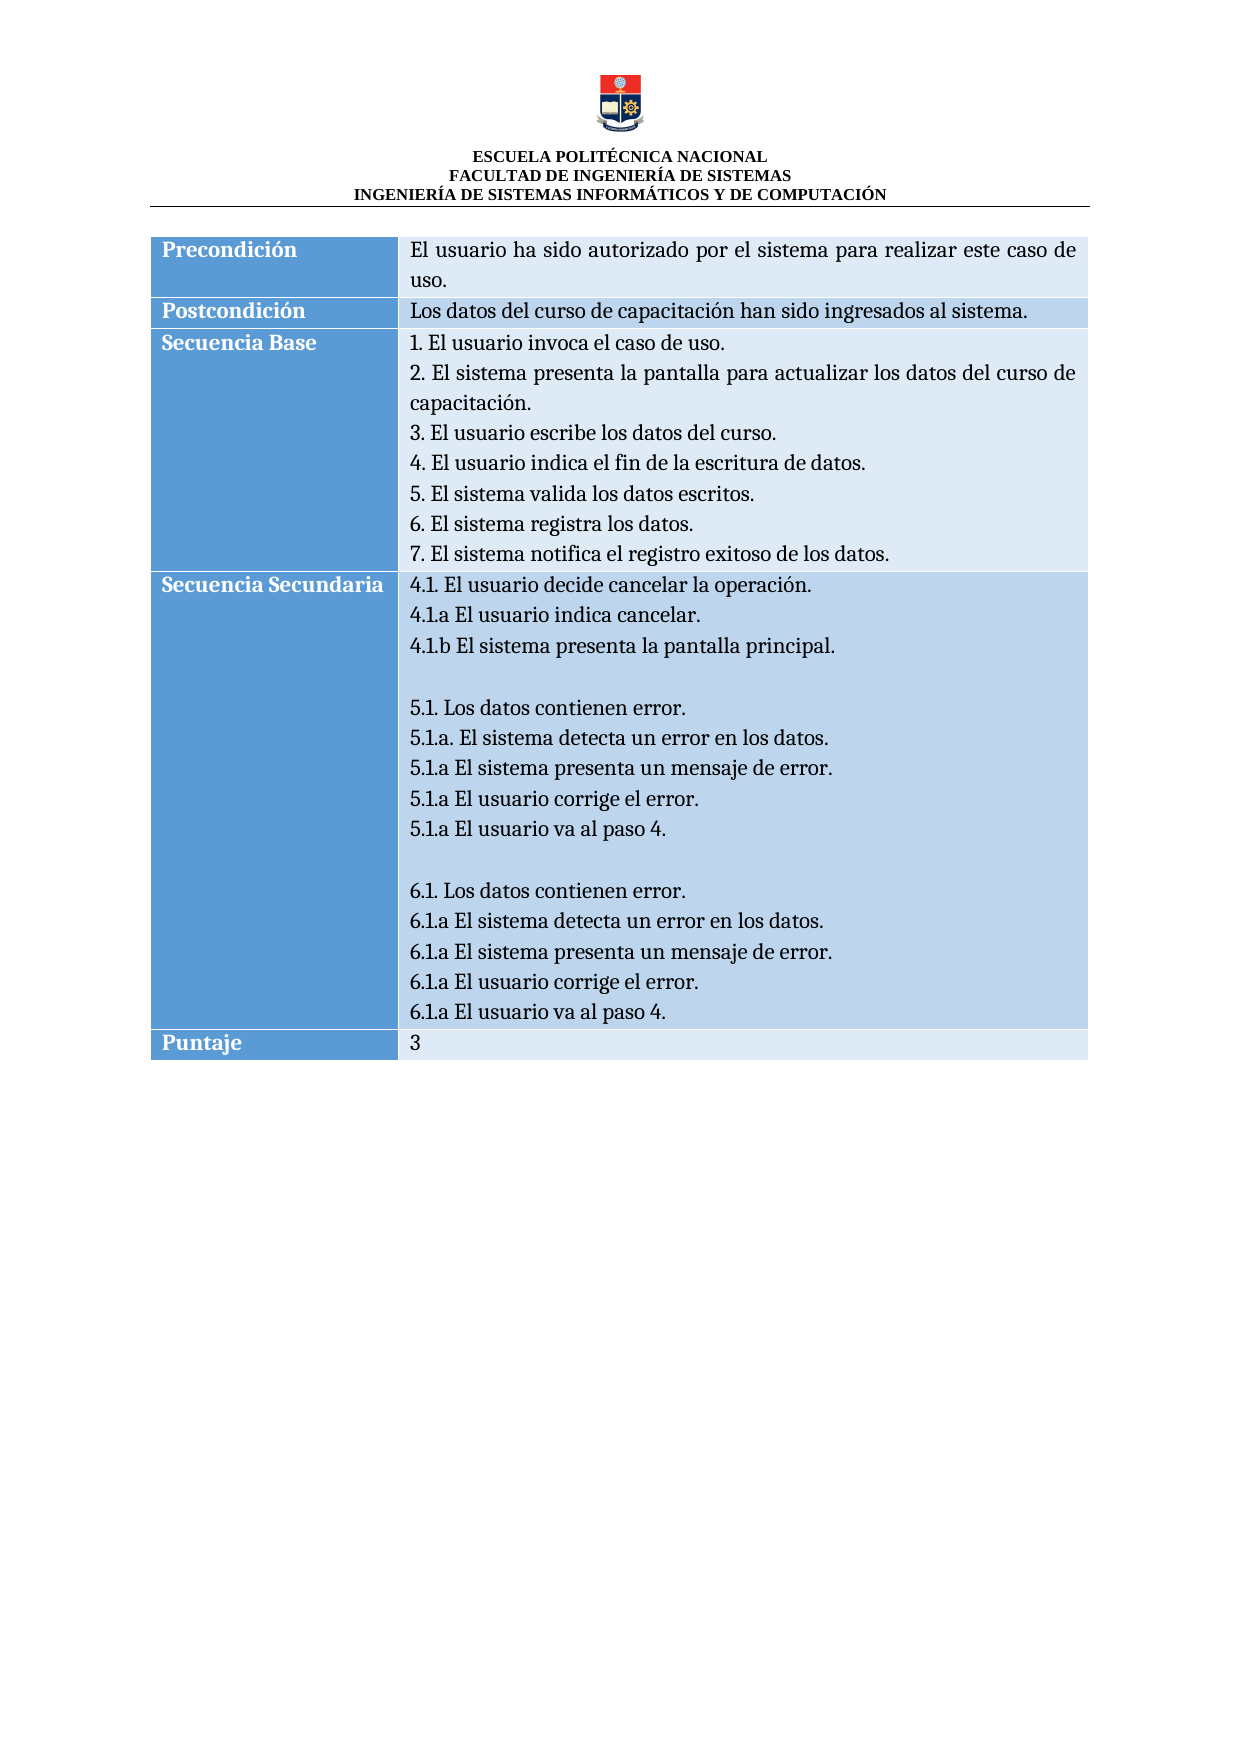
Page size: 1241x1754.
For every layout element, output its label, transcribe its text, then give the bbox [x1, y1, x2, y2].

picture [596, 75, 644, 132]
table_cell 3 [399, 1030, 1088, 1060]
table_cell Los datos del curso de capacitación han sido ingresados al sistema. [399, 298, 1088, 328]
table_cell Precondición [151, 237, 398, 297]
table_cell Secuencia Secundaria [151, 572, 398, 1029]
table_cell 4.1. El usuario decide cancelar la operación. 4.1.a El usuario indica cancelar. 4.1.b El sistema presenta la pantalla principal. 5.1. Los datos contienen error. 5.1.a. El sistema detecta un error en los datos. 5.1.a El sistema presenta un mensaje de error. 5.1.a El usuario corrige el error. 5.1.a El usuario va al paso 4. 6.1. Los datos contienen error. 6.1.a El sistema detecta un error en los datos. 6.1.a El sistema presenta un mensaje de error. 6.1.a El usuario corrige el error. 6.1.a El usuario va al paso 4. [399, 572, 1088, 1029]
table_cell Puntaje [151, 1030, 398, 1060]
table_cell 1. El usuario invoca el caso de uso. 2. El sistema presenta la pantalla para actualizar los datos del curso de capacitación. 3. El usuario escribe los datos del curso. 4. El usuario indica el fin de la escritura de datos. 5. El sistema valida los datos escritos. 6. El sistema registra los datos. 7. El sistema notifica el registro exitoso de los datos. [399, 329, 1088, 571]
table_cell Postcondición [151, 298, 398, 328]
table_cell Secuencia Base [151, 329, 398, 571]
table_cell El usuario ha sido autorizado por el sistema para realizar este caso de uso. [399, 237, 1088, 297]
